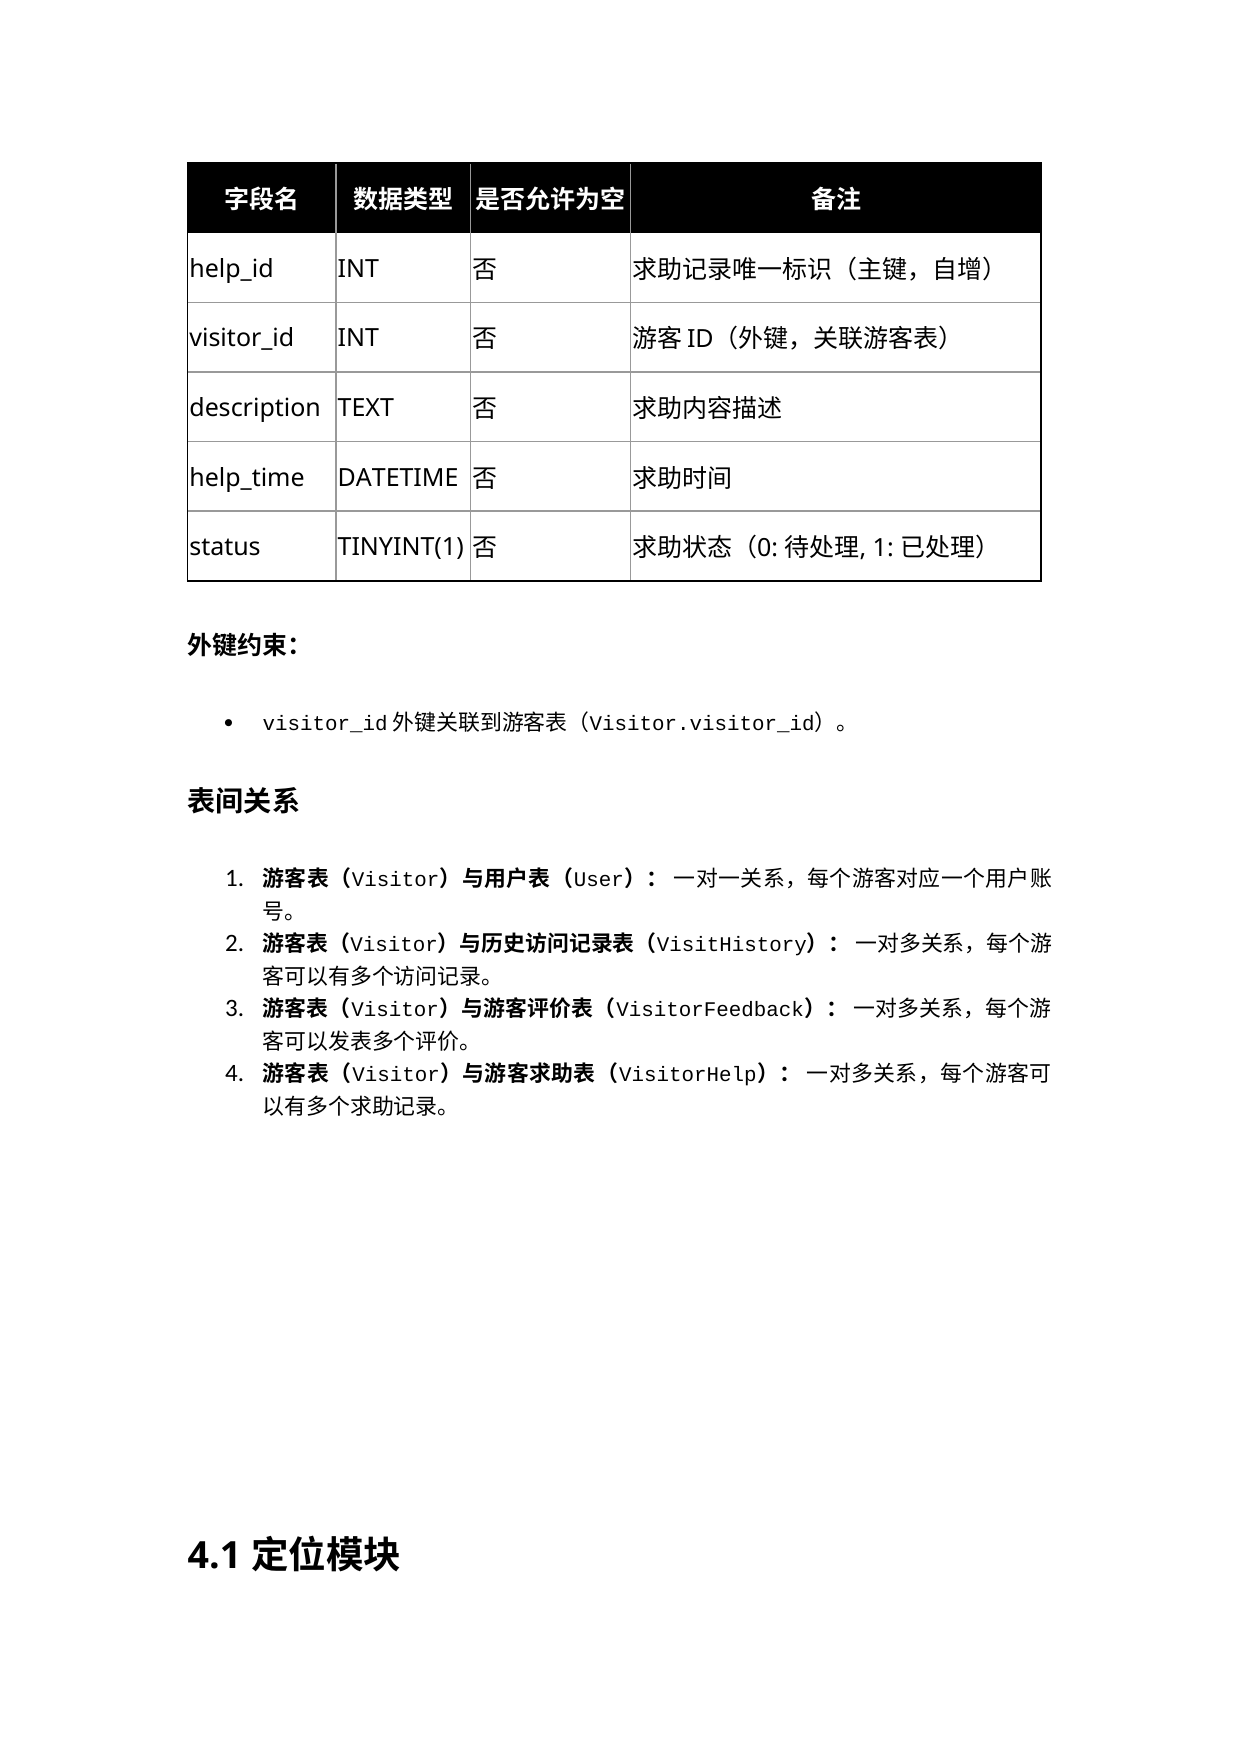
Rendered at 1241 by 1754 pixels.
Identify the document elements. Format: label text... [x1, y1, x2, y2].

table_cell 求助状态（0: 待处理, 1: 已处理） [631, 512, 1040, 580]
table_header 是否允许为空 [471, 164, 630, 232]
table_cell description [188, 373, 335, 441]
table_cell INT [337, 233, 470, 301]
list 游客表（Visitor）与游客求助表（VisitorHelp）： 一对多关系，每个游客可以有多个求助记录。 [225, 1056, 1053, 1121]
table_cell 求助记录唯一标识（主键，自增） [631, 233, 1040, 301]
table_cell 否 [471, 233, 630, 301]
table_cell help_id [188, 233, 335, 301]
table_cell TINYINT(1) [337, 512, 470, 580]
table_cell 否 [471, 442, 630, 510]
subtitle 4.1 定位模块 [187, 1520, 1053, 1585]
list 游客表（Visitor）与游客评价表（VisitorFeedback）： 一对多关系，每个游客可以发表多个评价。 [225, 991, 1053, 1056]
subtitle 表间关系 [187, 767, 1053, 832]
table_cell status [188, 512, 335, 580]
table_header 字段名 [188, 164, 335, 232]
table_cell visitor_id [188, 303, 335, 371]
table_cell 否 [471, 512, 630, 580]
table_cell 否 [471, 303, 630, 371]
table_cell 游客ID（外键，关联游客表） [631, 303, 1040, 371]
table_cell help_time [188, 442, 335, 510]
text 外键约束： [187, 611, 1053, 676]
table_header 数据类型 [337, 164, 470, 232]
table_cell TEXT [337, 373, 470, 441]
table_cell DATETIME [337, 442, 470, 510]
table_cell INT [337, 303, 470, 371]
table_cell 求助时间 [631, 442, 1040, 510]
table_cell 否 [471, 373, 630, 441]
list visitor_id 外键关联到游客表（Visitor.visitor_id）。 [225, 705, 1053, 737]
list 游客表（Visitor）与用户表（User）： 一对一关系，每个游客对应一个用户账号。 [225, 861, 1053, 926]
table_cell 求助内容描述 [631, 373, 1040, 441]
list 游客表（Visitor）与历史访问记录表（VisitHistory）： 一对多关系，每个游客可以有多个访问记录。 [225, 926, 1053, 991]
table_header 备注 [631, 164, 1040, 232]
